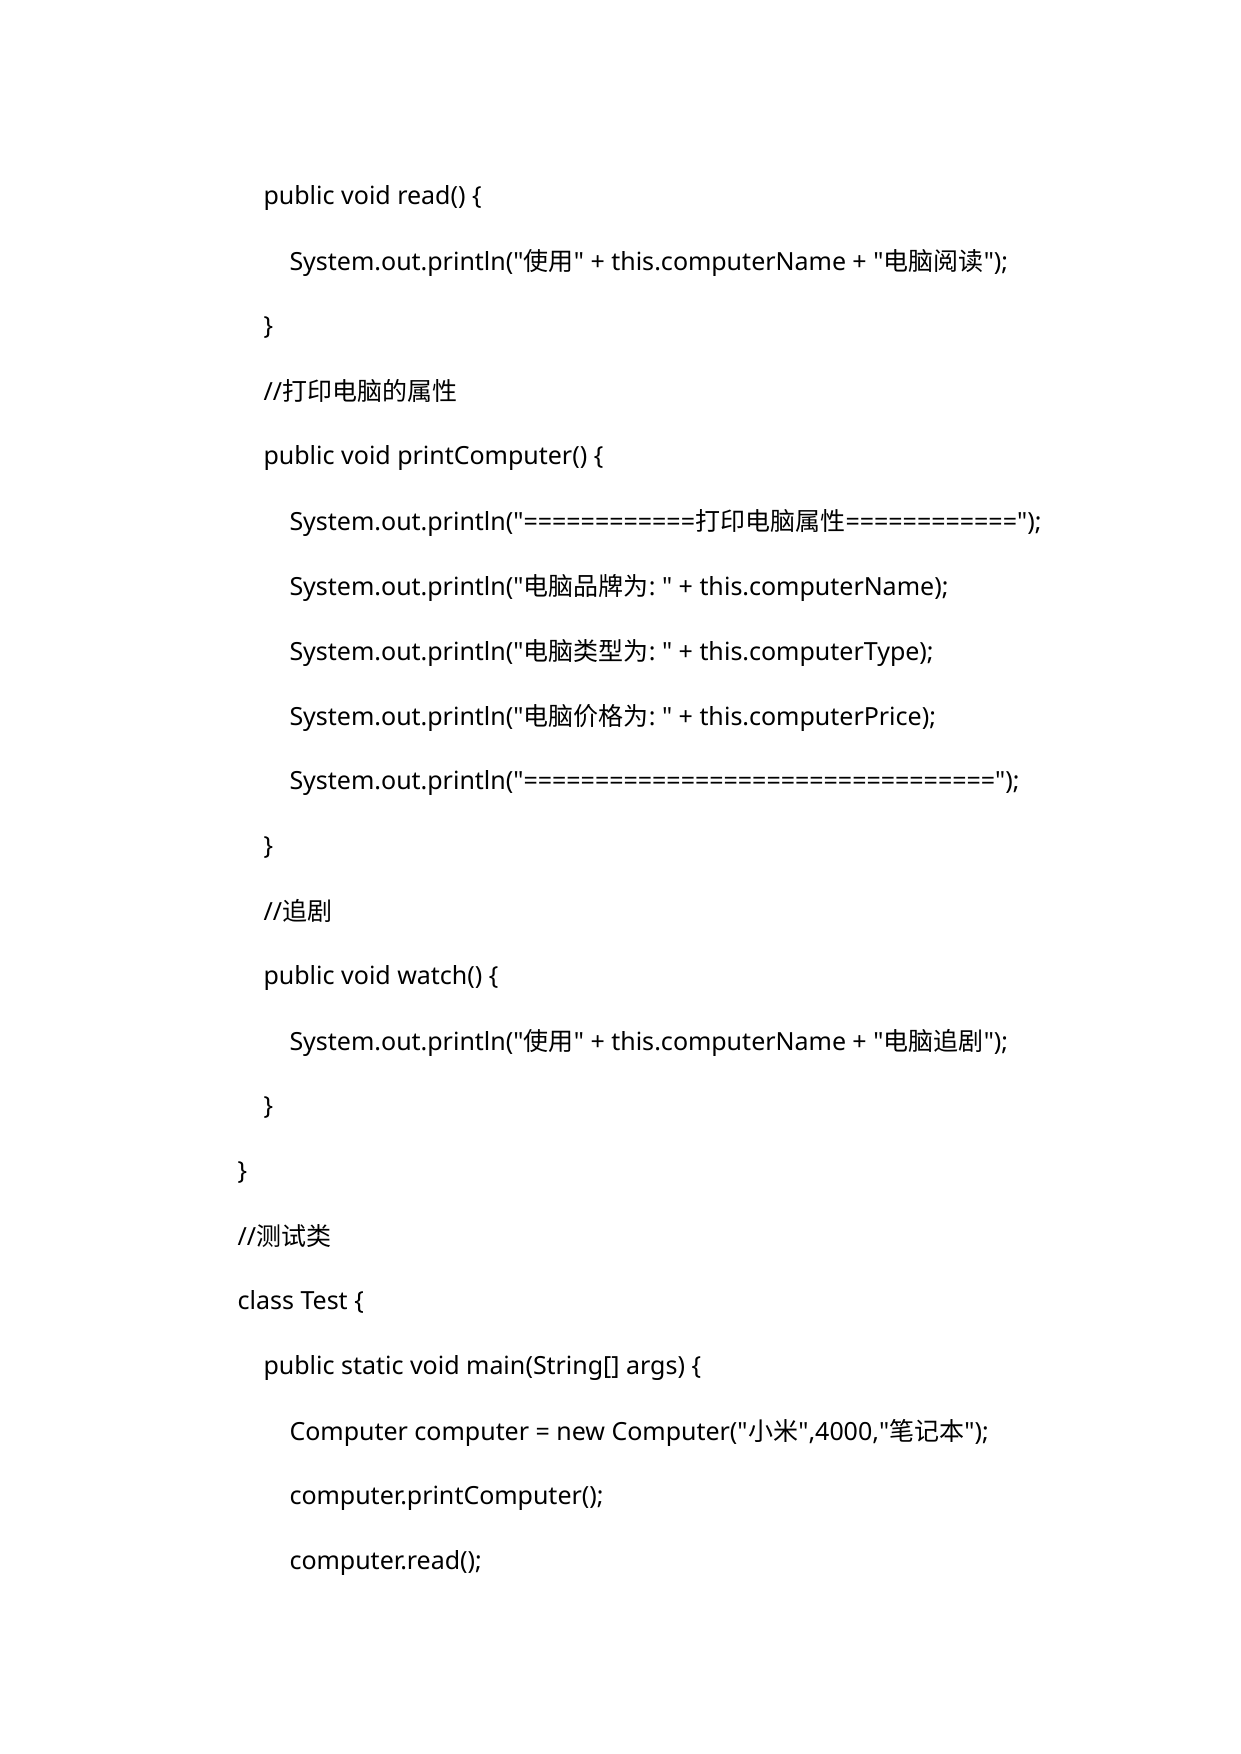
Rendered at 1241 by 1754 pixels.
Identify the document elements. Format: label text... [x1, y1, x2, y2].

text //测试类 [187, 1202, 1053, 1267]
text //追剧 [187, 877, 1053, 942]
text System.out.println("电脑类型为: " + this.computerType); [187, 617, 1053, 682]
text System.out.println("电脑价格为: " + this.computerPrice); [187, 682, 1053, 747]
text computer.printComputer(); [187, 1462, 1053, 1527]
text public void watch() { [187, 942, 1053, 1007]
text computer.read(); [187, 1527, 1053, 1592]
text public void read() { [187, 162, 1053, 227]
text System.out.println("电脑品牌为: " + this.computerName); [187, 552, 1053, 617]
text class Test { [187, 1267, 1053, 1332]
text public void printComputer() { [187, 422, 1053, 487]
text } [187, 1072, 1053, 1137]
text System.out.println("============打印电脑属性============"); [187, 487, 1053, 552]
text System.out.println("使用" + this.computerName + "电脑追剧"); [187, 1007, 1053, 1072]
text } [187, 1137, 1053, 1202]
text Computer computer = new Computer("小米",4000,"笔记本"); [187, 1397, 1053, 1462]
text System.out.println("================================="); [187, 747, 1053, 812]
text System.out.println("使用" + this.computerName + "电脑阅读"); [187, 227, 1053, 292]
text } [187, 812, 1053, 877]
text public static void main(String[] args) { [187, 1332, 1053, 1397]
text } [187, 292, 1053, 357]
text //打印电脑的属性 [187, 357, 1053, 422]
